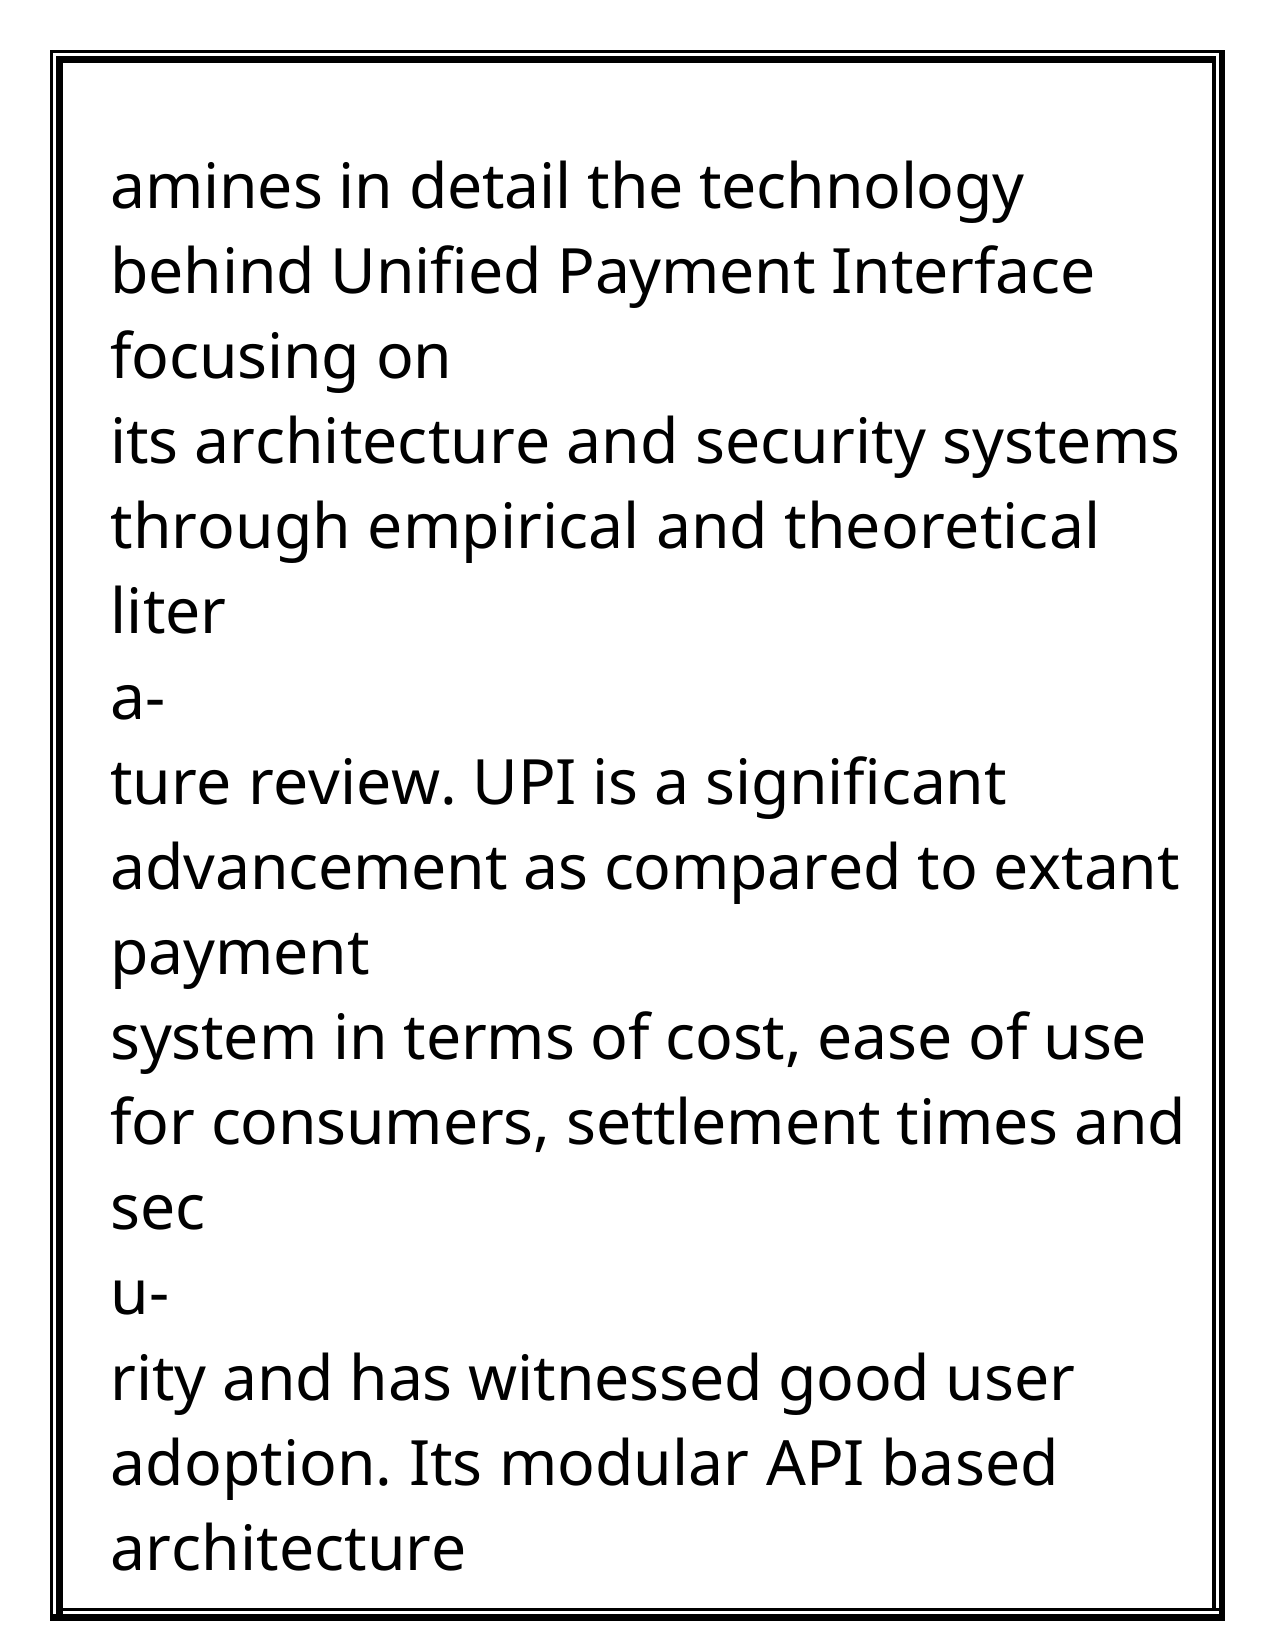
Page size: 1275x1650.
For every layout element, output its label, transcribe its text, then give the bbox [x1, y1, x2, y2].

text adoption. Its modular API based architecture [110, 1418, 1190, 1588]
text a- [110, 652, 1190, 737]
text rity and has witnessed good user [110, 1333, 1190, 1418]
text amines in detail the technology behind Unified Payment Interface focusing on [110, 142, 1190, 397]
text system in terms of cost, ease of use for consumers, settlement times and sec [110, 993, 1190, 1248]
text u- [110, 1248, 1190, 1333]
text its architecture and security systems through empirical and theoretical liter [110, 397, 1190, 652]
text ture review. UPI is a significant advancement as compared to extant payment [110, 737, 1190, 993]
